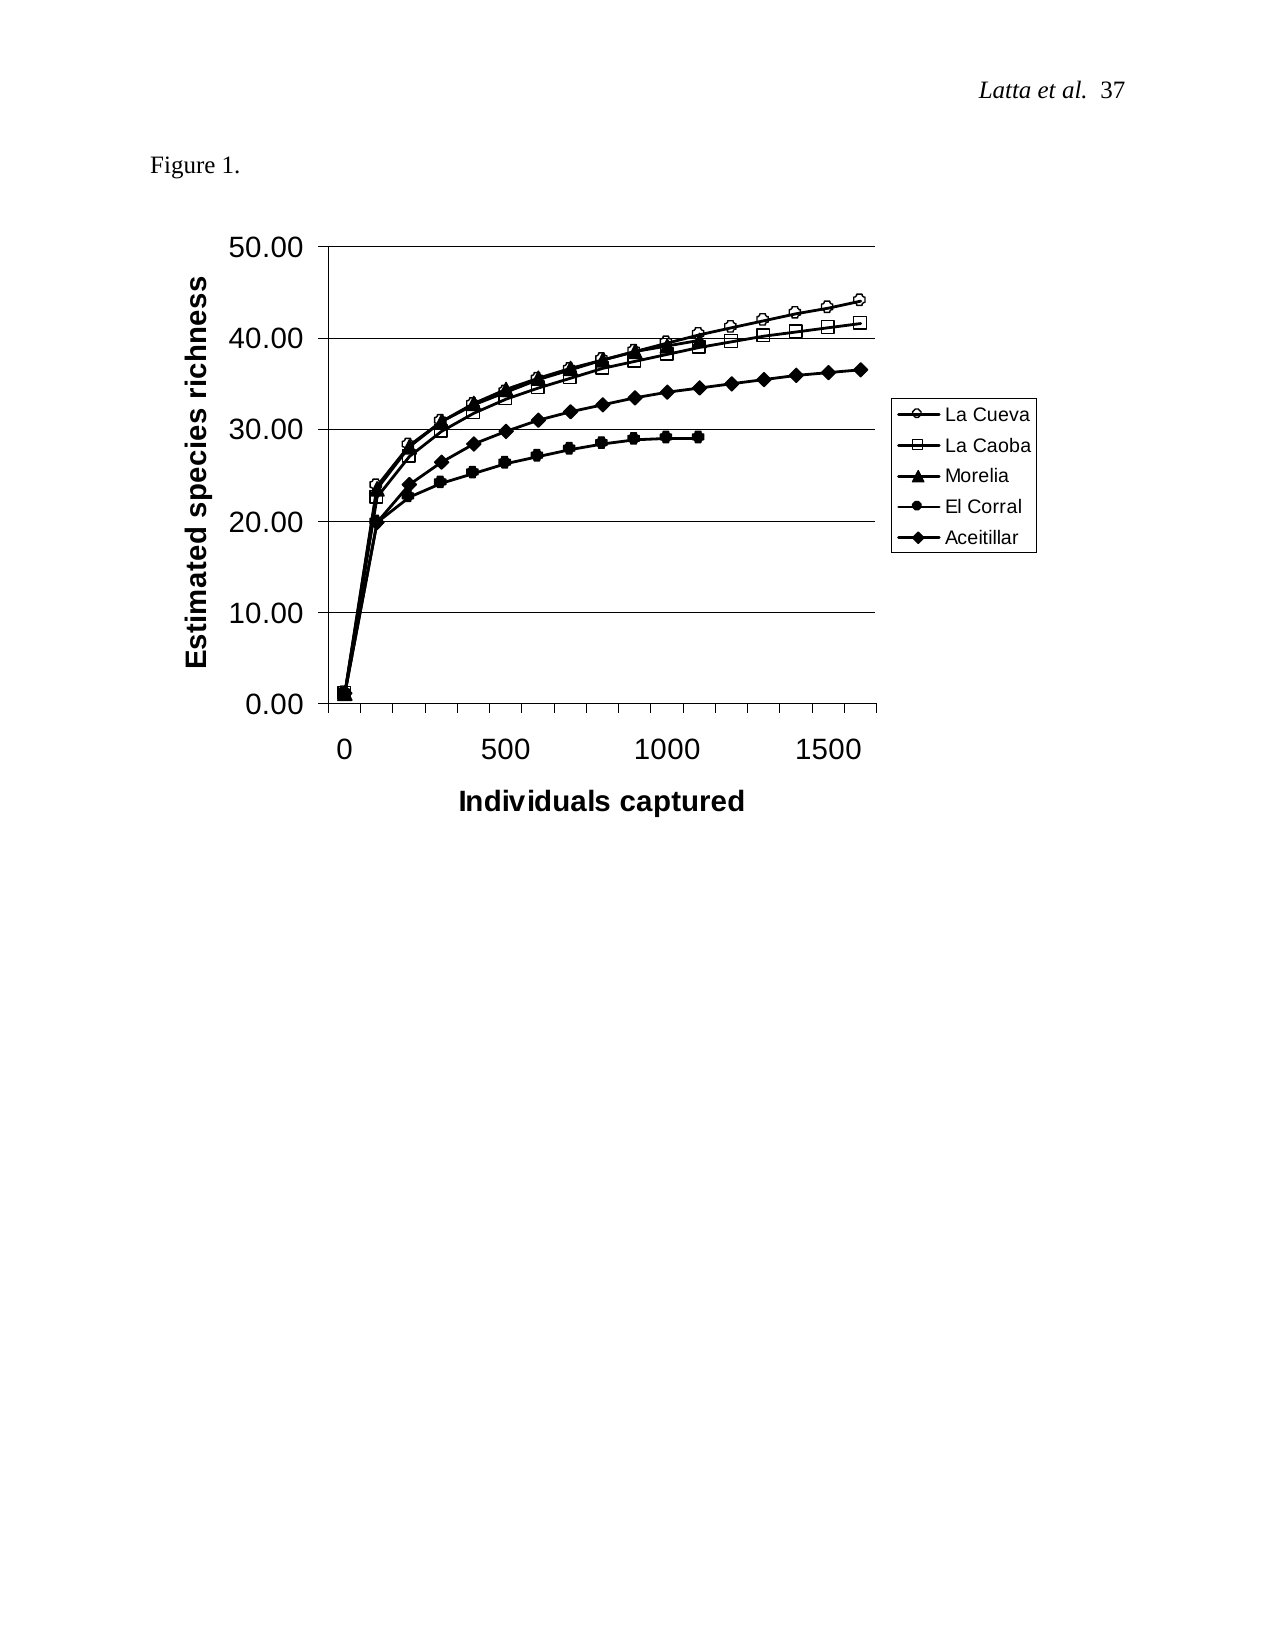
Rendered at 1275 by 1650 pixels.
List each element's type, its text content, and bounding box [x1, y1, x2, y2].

text Figure 1. [150, 150, 1125, 179]
